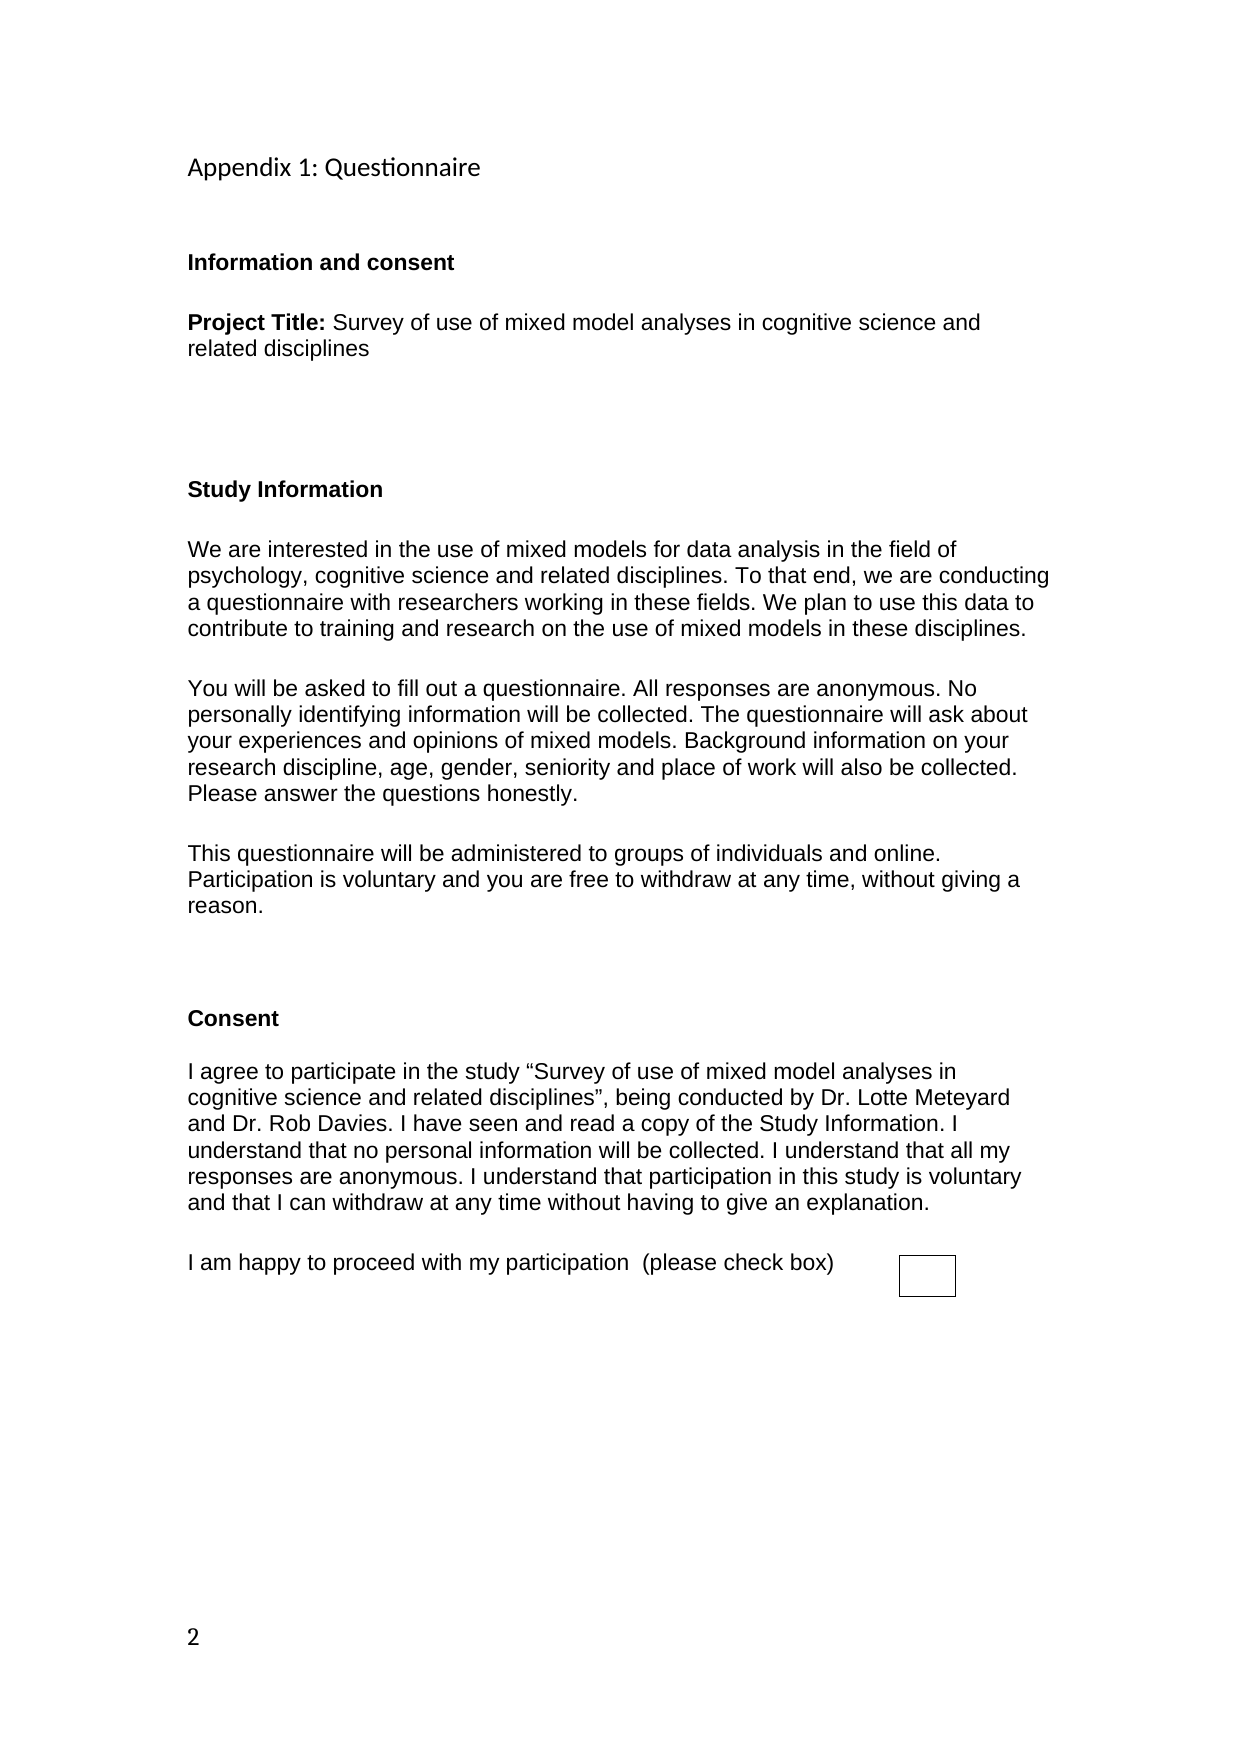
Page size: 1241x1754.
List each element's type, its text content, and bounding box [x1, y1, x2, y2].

text You will be asked to fill out a questionnaire. All responses are anonymous. No personally identifying information will be collected. The questionnaire will ask about your experiences and opinions of mixed models. Background information on your research discipline, age, gender, seniority and place of work will also be collected. Please answer the questions honestly. [187, 675, 1053, 806]
text Information and consent [187, 249, 1053, 275]
text Project Title: Survey of use of mixed model analyses in cognitive science and related disciplines [187, 309, 1053, 417]
text I am happy to proceed with my participation (please check box) [187, 1249, 1053, 1275]
text This questionnaire will be administered to groups of individuals and online. Participation is voluntary and you are free to withdraw at any time, without giving a reason. [187, 840, 1053, 919]
text We are interested in the use of mixed models for data analysis in the field of psychology, cognitive science and related disciplines. To that end, we are conducting a questionnaire with researchers working in these fields. We plan to use this data to contribute to training and research on the use of mixed models in these disciplines. [187, 536, 1053, 641]
subtitle Appendix 1: Questionnaire [187, 150, 1053, 249]
text Study Information [187, 450, 1053, 503]
text Consent I agree to participate in the study “Survey of use of mixed model analyses in cognitive science and related disciplines”, being conducted by Dr. Lotte Meteyard and Dr. Rob Davies. I have seen and read a copy of the Study Information. I understand that no personal information will be collected. I understand that all my responses are anonymous. I understand that participation in this study is voluntary and that I can withdraw at any time without having to give an explanation. [187, 952, 1053, 1216]
